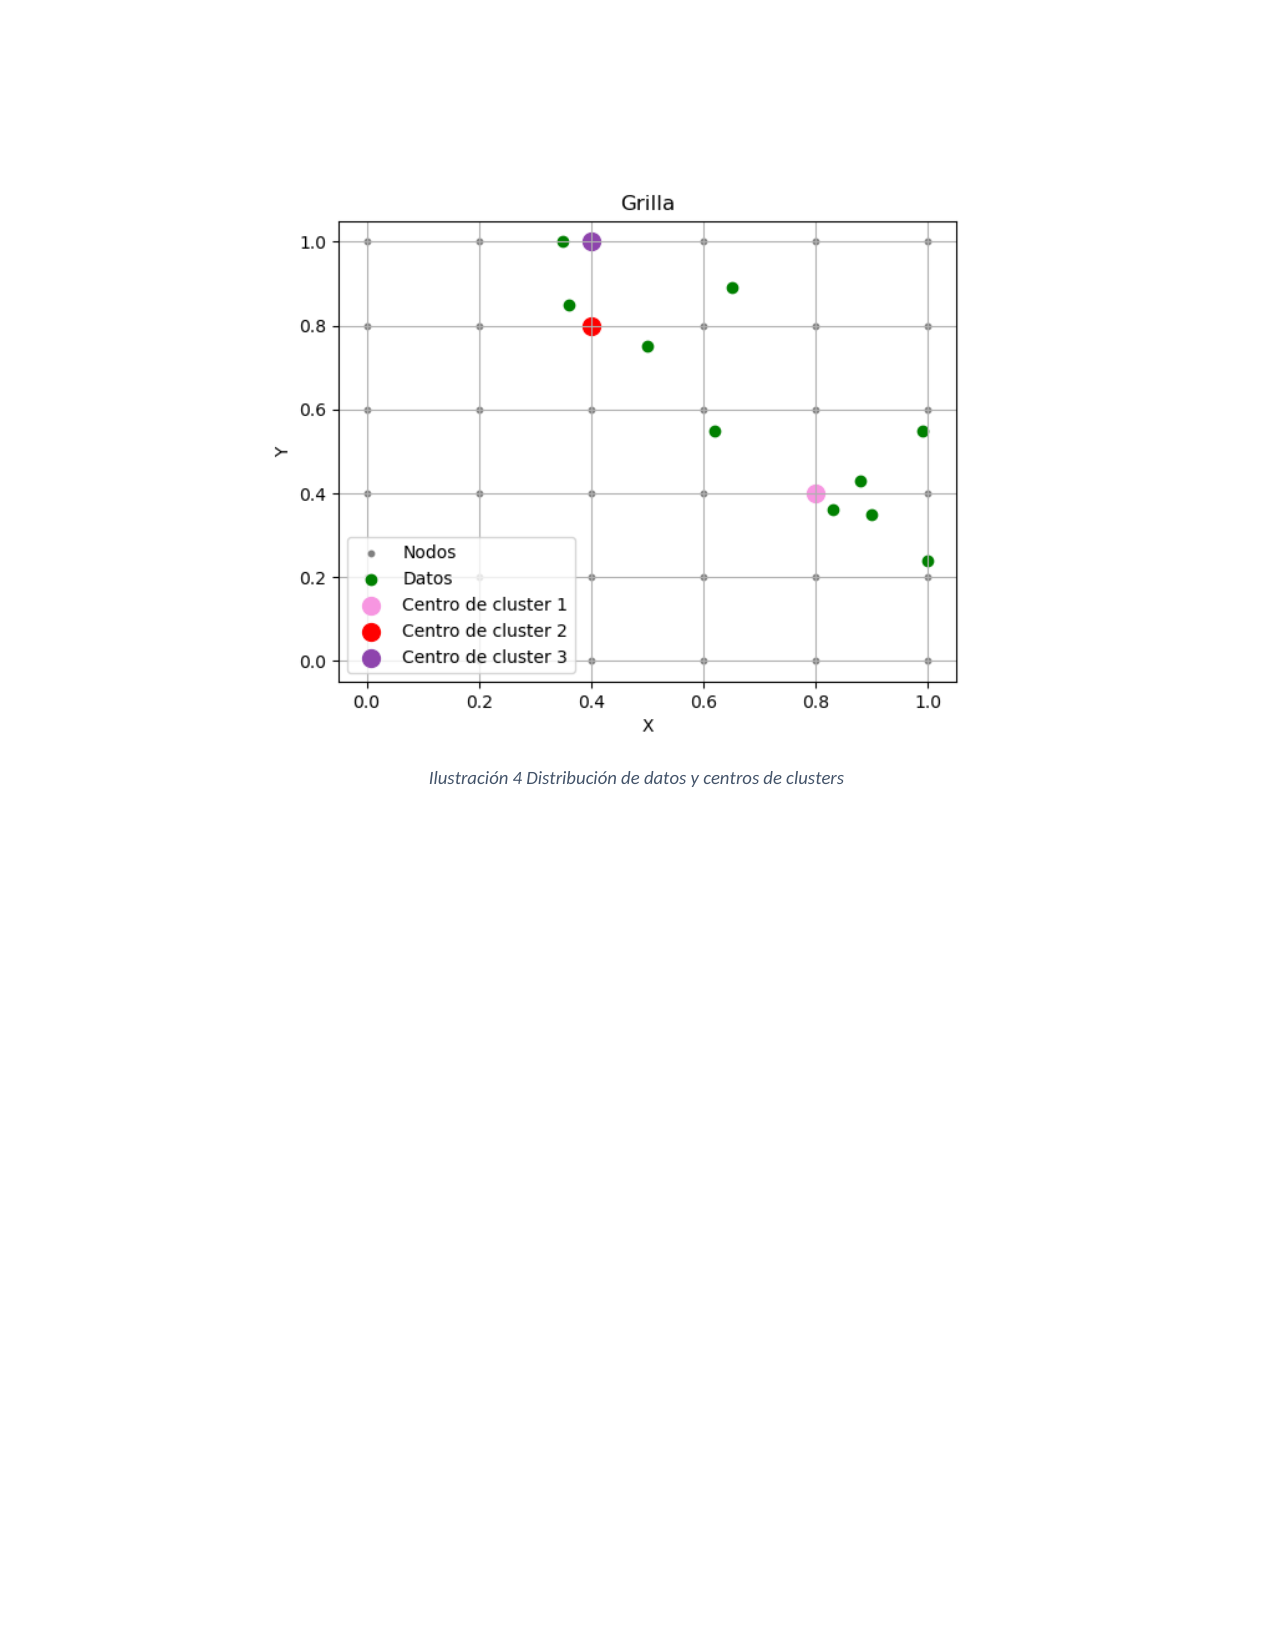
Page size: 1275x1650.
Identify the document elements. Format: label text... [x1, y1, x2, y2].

text Ilustración 4 Distribución de datos y centros de clusters [150, 766, 1125, 789]
picture [239, 150, 1036, 748]
